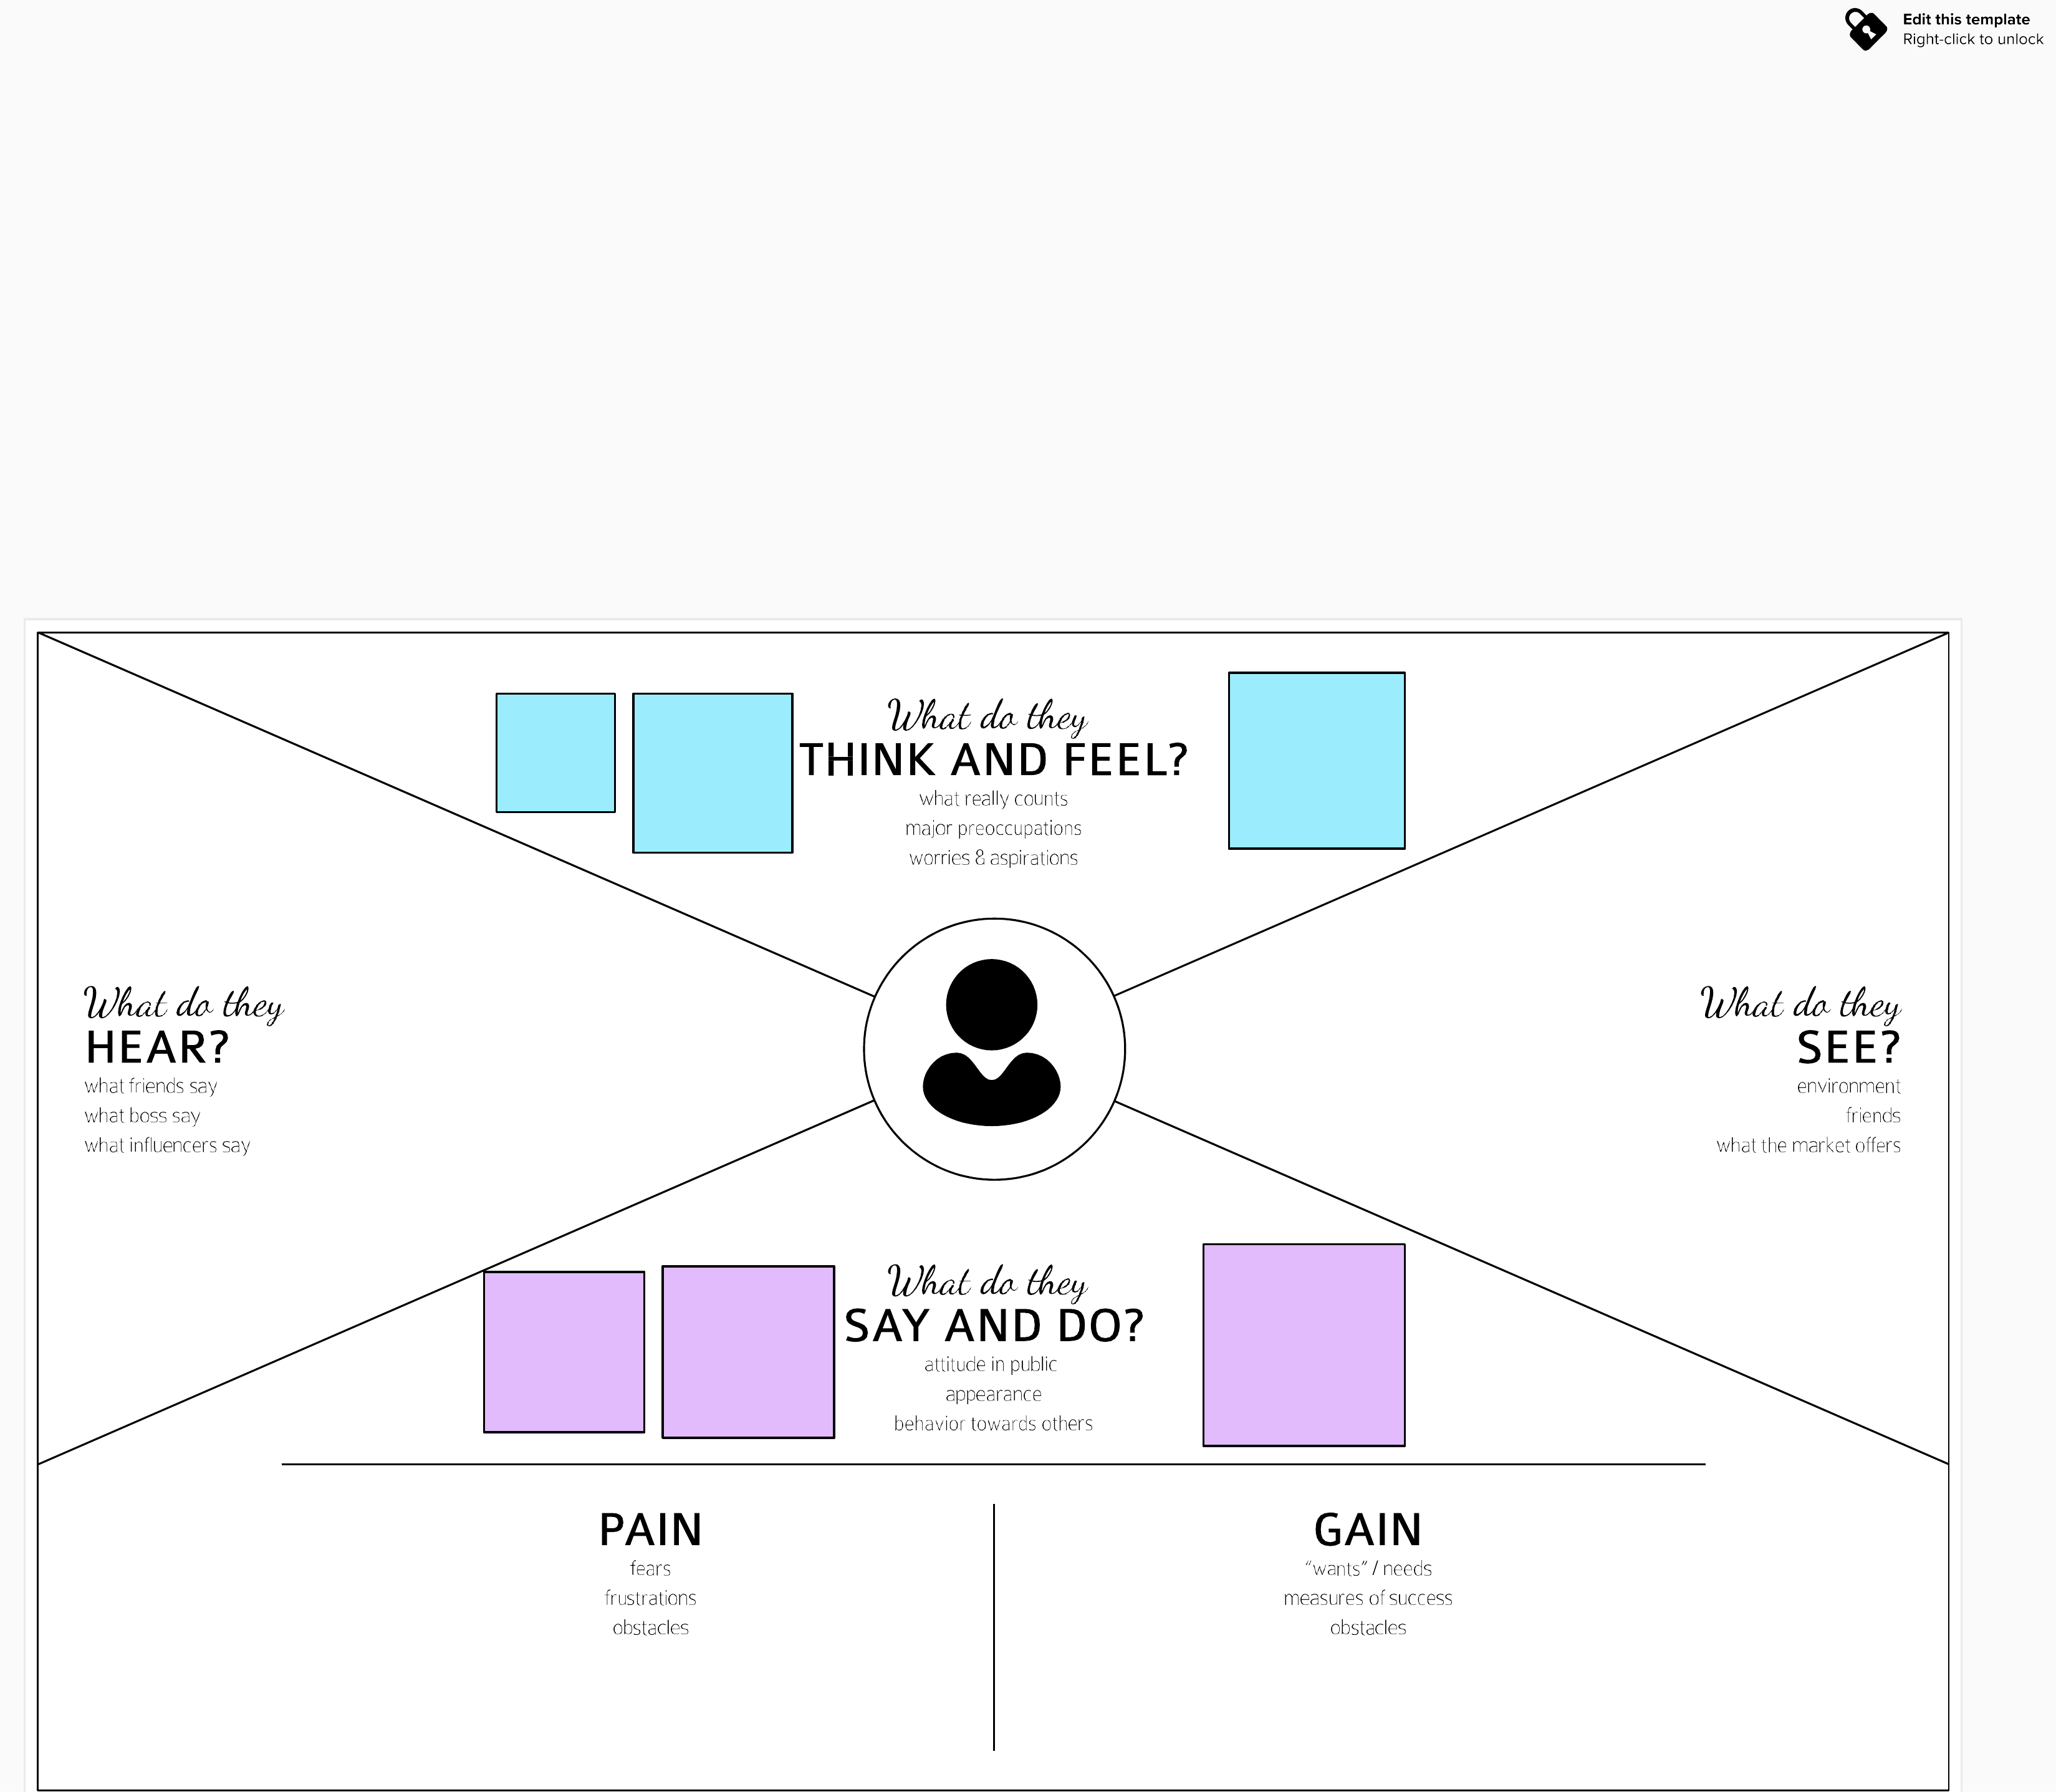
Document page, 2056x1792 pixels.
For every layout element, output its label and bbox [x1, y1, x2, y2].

picture [681, 1624, 688, 1634]
picture [1390, 1594, 1397, 1605]
picture [159, 1112, 166, 1122]
picture [1778, 1141, 1786, 1152]
picture [223, 1141, 230, 1152]
picture [829, 743, 853, 776]
picture [976, 1390, 985, 1401]
picture [1000, 794, 1009, 809]
picture [1337, 1561, 1367, 1576]
picture [190, 1082, 197, 1093]
picture [1384, 1564, 1392, 1575]
picture [1398, 1624, 1406, 1634]
picture [1761, 1137, 1776, 1153]
picture [173, 1141, 181, 1152]
picture [1408, 1594, 1435, 1605]
picture [1352, 1621, 1374, 1635]
picture [1863, 1112, 1871, 1122]
picture [999, 713, 1018, 729]
picture [1024, 850, 1048, 865]
picture [241, 1141, 250, 1156]
picture [1742, 1139, 1756, 1153]
picture [1793, 1141, 1807, 1152]
picture [110, 1139, 124, 1153]
picture [946, 1390, 954, 1401]
picture [1057, 1278, 1088, 1304]
picture [1843, 6, 2047, 53]
picture [976, 849, 984, 865]
picture [176, 1082, 183, 1093]
picture [1070, 854, 1077, 865]
picture [1394, 1564, 1402, 1576]
picture [1305, 1561, 1335, 1575]
picture [85, 1112, 98, 1122]
picture [1873, 1112, 1881, 1122]
picture [671, 1624, 680, 1634]
picture [997, 1390, 1011, 1401]
picture [1014, 1390, 1022, 1400]
picture [85, 1141, 98, 1152]
picture [1330, 1594, 1337, 1605]
picture [1042, 1415, 1067, 1431]
picture [1310, 1594, 1319, 1605]
picture [991, 854, 999, 865]
picture [967, 1390, 975, 1404]
picture [100, 1107, 107, 1122]
picture [191, 1112, 200, 1127]
picture [1798, 1082, 1806, 1093]
picture [1860, 1082, 1874, 1092]
picture [203, 1141, 216, 1152]
picture [1009, 854, 1018, 868]
picture [198, 1082, 206, 1093]
picture [140, 1112, 149, 1122]
picture [922, 820, 934, 838]
picture [996, 1360, 1004, 1371]
picture [129, 1077, 144, 1092]
picture [656, 1564, 670, 1576]
picture [1832, 1082, 1848, 1093]
picture [100, 1137, 107, 1152]
picture [85, 1082, 98, 1092]
picture [1057, 713, 1088, 739]
picture [646, 1564, 654, 1576]
picture [135, 1137, 151, 1152]
picture [1370, 1589, 1385, 1605]
picture [1856, 1137, 1885, 1152]
picture [231, 1141, 239, 1152]
picture [1399, 1594, 1406, 1605]
picture [163, 1141, 172, 1152]
picture [895, 1415, 1035, 1431]
picture [624, 1619, 632, 1634]
picture [136, 991, 168, 1017]
picture [935, 790, 943, 805]
picture [208, 1082, 217, 1097]
picture [183, 1141, 201, 1152]
picture [689, 1594, 696, 1605]
picture [939, 1269, 971, 1295]
picture [910, 854, 933, 865]
picture [130, 1107, 138, 1122]
picture [1870, 1000, 1902, 1026]
picture [1819, 1137, 1850, 1153]
picture [1818, 1082, 1827, 1092]
picture [1011, 1360, 1019, 1375]
picture [1045, 792, 1067, 806]
picture [110, 1079, 124, 1094]
picture [906, 824, 920, 835]
picture [146, 1082, 155, 1093]
picture [1031, 1356, 1040, 1371]
picture [110, 1109, 124, 1123]
picture [1808, 1082, 1816, 1092]
picture [1846, 1107, 1861, 1122]
picture [181, 1112, 190, 1122]
picture [668, 1594, 677, 1605]
picture [1876, 1082, 1884, 1093]
picture [1339, 1594, 1354, 1605]
picture [156, 1082, 165, 1092]
picture [173, 1112, 180, 1122]
picture [944, 792, 959, 806]
picture [936, 824, 945, 835]
picture [154, 1141, 161, 1152]
picture [1445, 1594, 1452, 1605]
picture [1732, 1137, 1739, 1152]
picture [613, 1624, 622, 1634]
picture [1893, 1112, 1900, 1122]
picture [1812, 1000, 1831, 1016]
picture [1883, 1107, 1891, 1122]
picture [1069, 1419, 1077, 1430]
picture [1886, 1079, 1901, 1094]
picture [977, 1360, 985, 1371]
picture [627, 1590, 666, 1606]
picture [999, 1279, 1018, 1294]
picture [1809, 1141, 1817, 1152]
picture [966, 1356, 975, 1371]
picture [1078, 1419, 1092, 1430]
picture [1024, 1390, 1041, 1401]
picture [1752, 991, 1784, 1017]
picture [925, 1356, 964, 1372]
picture [1001, 854, 1007, 865]
picture [1022, 1361, 1029, 1371]
picture [1424, 1564, 1431, 1576]
picture [1285, 1594, 1299, 1605]
picture [150, 1112, 158, 1122]
picture [633, 1621, 656, 1635]
picture [1300, 1594, 1309, 1605]
picture [1375, 1624, 1383, 1634]
picture [1886, 1141, 1900, 1152]
picture [1342, 1619, 1350, 1634]
picture [959, 820, 1081, 839]
picture [1049, 1360, 1057, 1371]
picture [1850, 1082, 1858, 1092]
picture [1404, 1564, 1412, 1576]
picture [658, 1624, 666, 1634]
picture [920, 794, 933, 805]
picture [1015, 794, 1033, 806]
picture [1414, 1560, 1422, 1576]
picture [166, 1077, 175, 1093]
picture [1035, 794, 1042, 805]
picture [1436, 1594, 1444, 1605]
picture [100, 1077, 107, 1092]
picture [605, 1589, 626, 1605]
picture [966, 794, 981, 806]
picture [1388, 1624, 1397, 1634]
picture [1356, 1594, 1363, 1605]
picture [956, 1390, 965, 1404]
picture [962, 854, 969, 865]
picture [939, 703, 971, 730]
picture [982, 794, 990, 806]
picture [1320, 1594, 1327, 1605]
picture [679, 1594, 687, 1605]
picture [1060, 854, 1069, 864]
picture [1717, 1141, 1730, 1152]
picture [1331, 1624, 1340, 1634]
picture [1050, 854, 1059, 865]
picture [195, 1000, 214, 1016]
picture [987, 1390, 994, 1401]
picture [952, 854, 961, 865]
picture [630, 1560, 645, 1575]
picture [253, 1000, 285, 1026]
